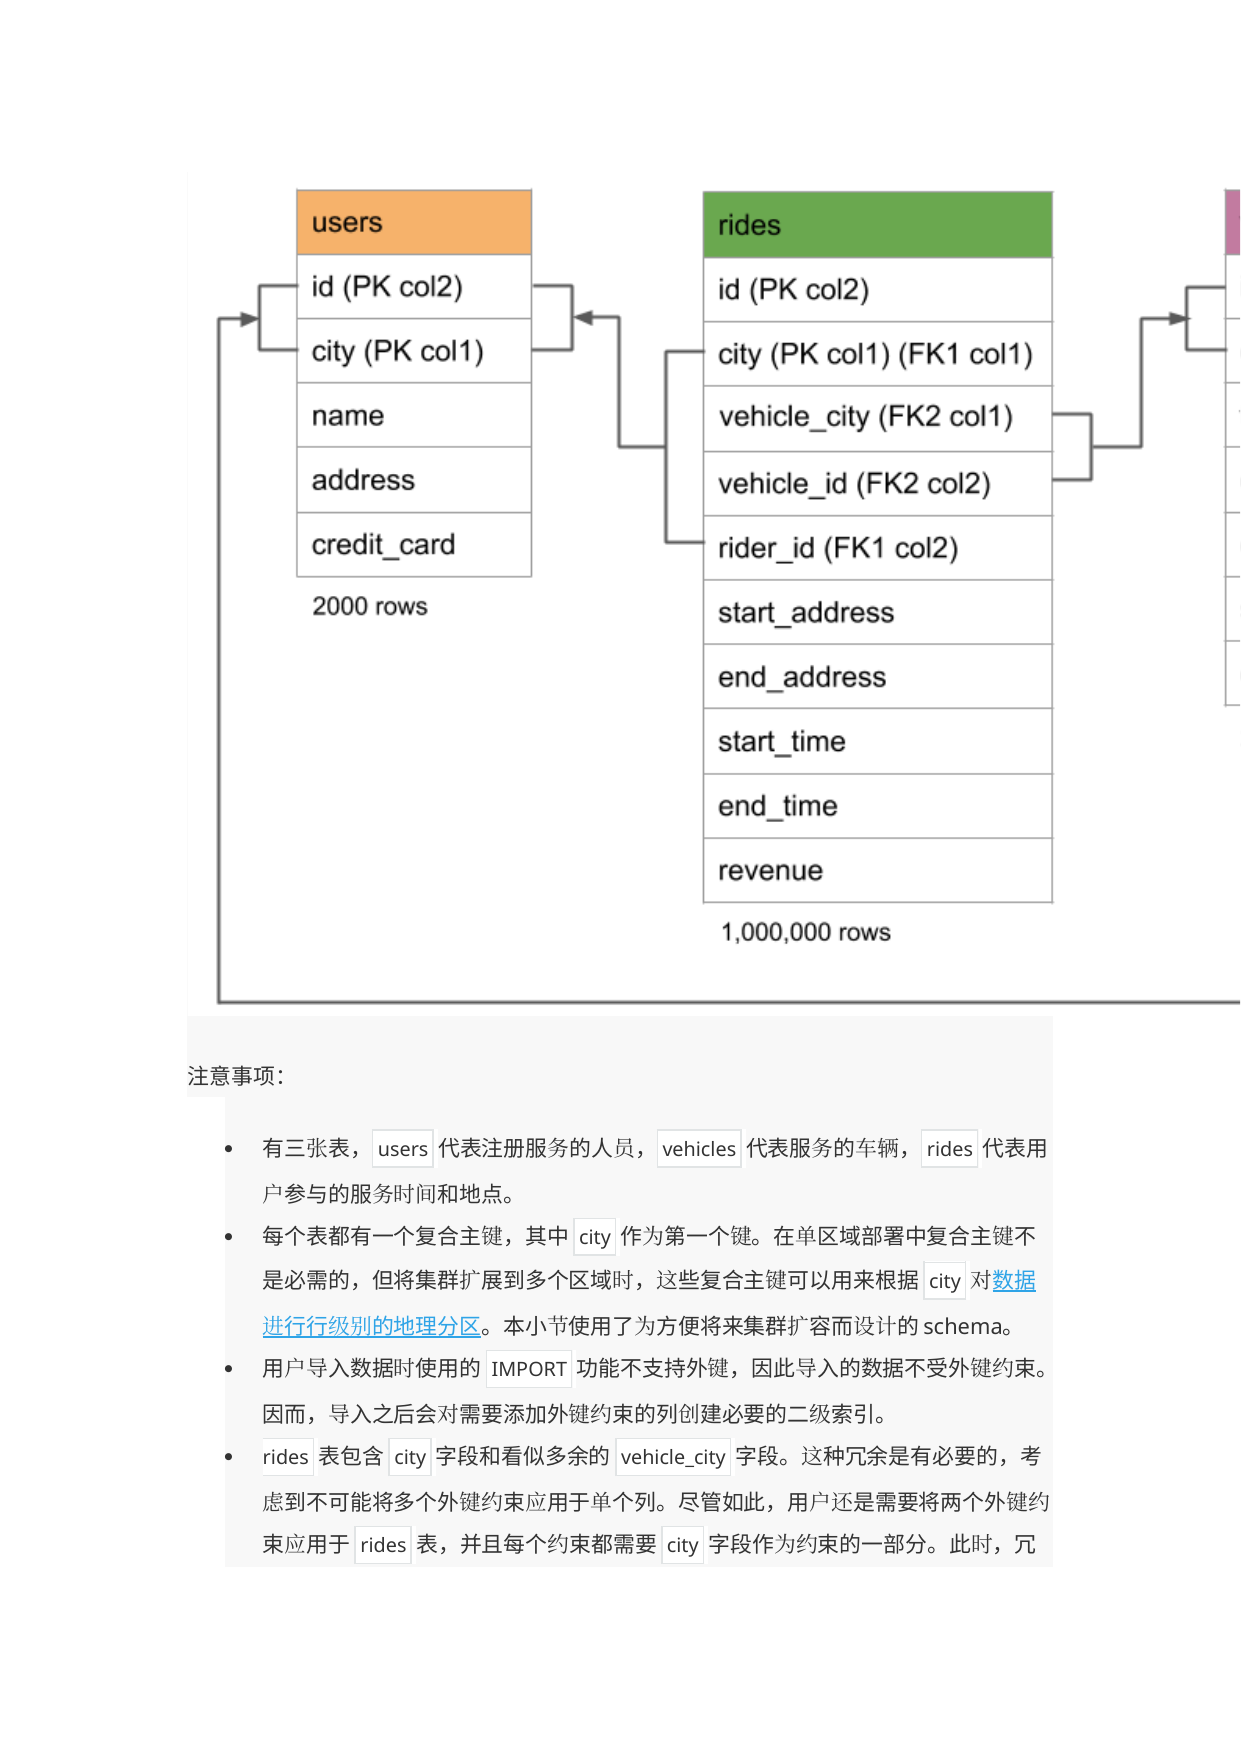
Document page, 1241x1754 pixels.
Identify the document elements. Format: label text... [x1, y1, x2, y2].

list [225, 1435, 1053, 1567]
list 用户导入数据时使用的IMPORT功能不支持外键，因此导入的数据不受外键约束。因而，导入之后会对需要添加外键约束的列创建必要的二级索引。 [225, 1347, 1053, 1435]
list 每个表都有一个复合主键，其中city作为第一个键。在单区域部署中复合主键不是必需的，但将集群扩展到多个区域时，这些复合主键可以用来根据city对数据进行行级别的地理分区。本小节使用了为方便将来集群扩容而设计的schema。 [225, 1214, 1053, 1347]
text 注意事项： [187, 1016, 1053, 1097]
list 有三张表，users代表注册服务的人员，vehicles代表服务的车辆，rides代表用户参与的服务时间和地点。 [225, 1126, 1053, 1214]
picture [187, 172, 1241, 1016]
